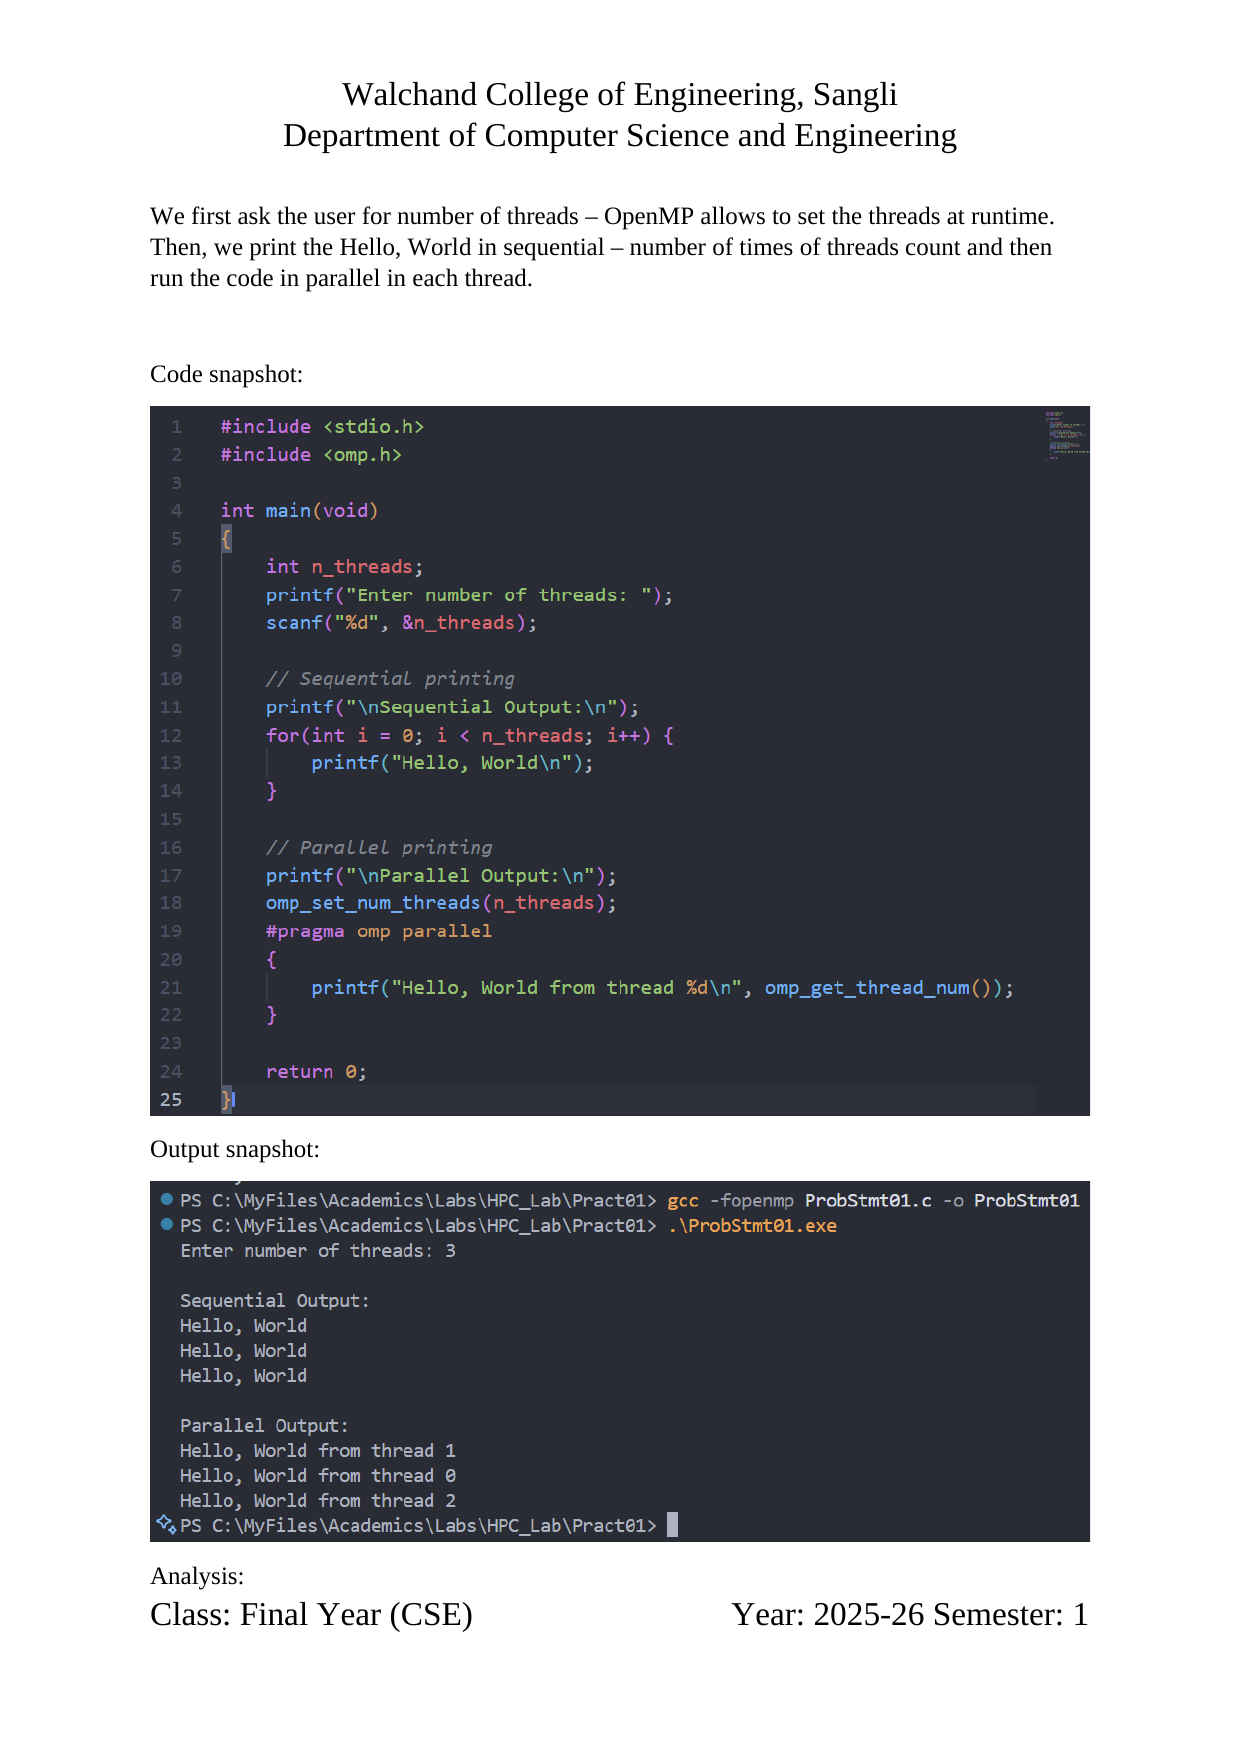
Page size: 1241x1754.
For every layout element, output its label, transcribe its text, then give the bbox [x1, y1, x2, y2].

picture [150, 1181, 1091, 1542]
picture [150, 406, 1091, 1116]
text We first ask the user for number of threads – OpenMP allows to set the threads at runtime. Then, we print the Hello, World in sequential – number of times of threads count and then run the code in parallel in each thread. [150, 201, 1090, 292]
text Code snapshot: [150, 359, 1090, 387]
text Analysis: [150, 1561, 1090, 1590]
text Output snapshot: [150, 1134, 1090, 1163]
